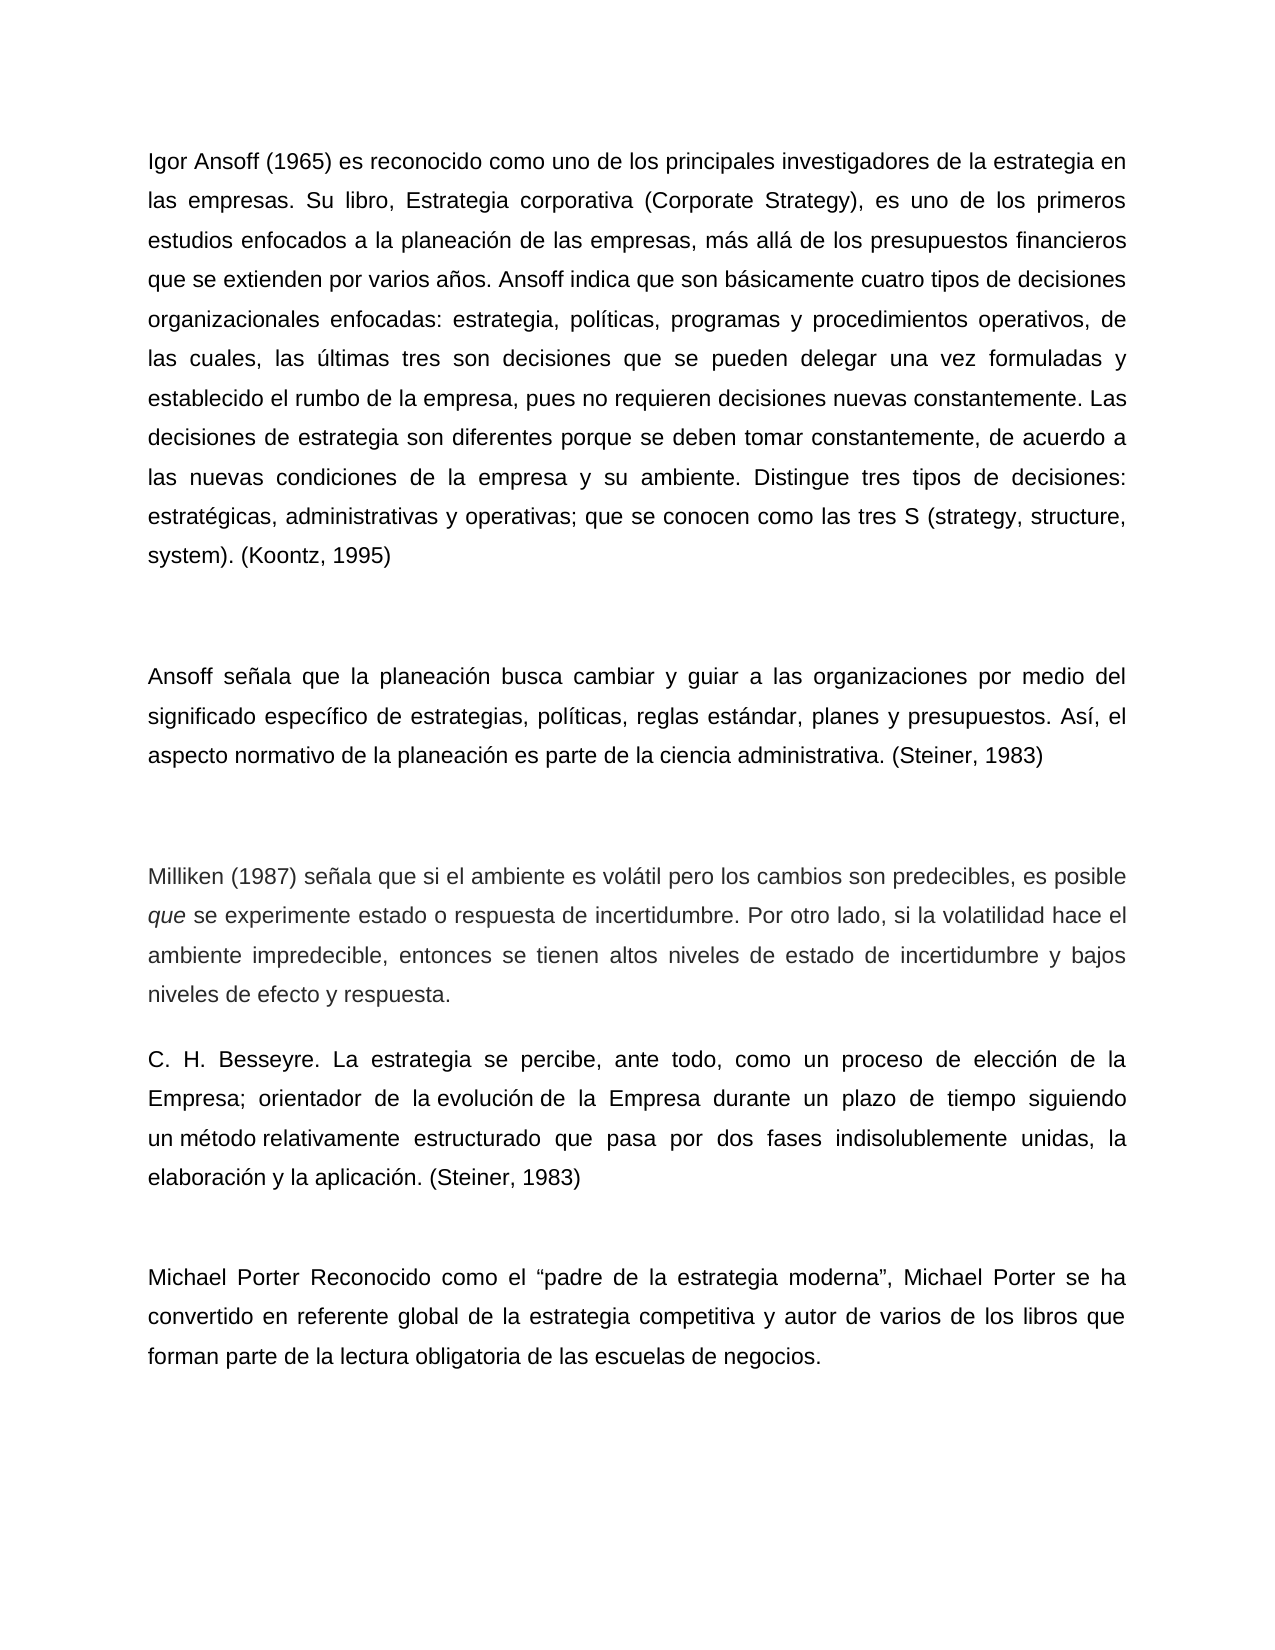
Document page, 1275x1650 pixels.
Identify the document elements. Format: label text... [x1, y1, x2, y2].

text Igor Ansoff (1965) es reconocido como uno de los principales investigadores de la estrategia en las empresas. Su libro, Estrategia corporativa (Corporate Strategy), es uno de los primeros estudios enfocados a la planeación de las empresas, más allá de los presupuestos financieros que se extienden por varios años. Ansoff indica que son básicamente cuatro tipos de decisiones organizacionales enfocadas: estrategia, políticas, programas y procedimientos operativos, de las cuales, las últimas tres son decisiones que se pueden delegar una vez formuladas y establecido el rumbo de la empresa, pues no requieren decisiones nuevas constantemente. Las decisiones de estrategia son diferentes porque se deben tomar constantemente, de acuerdo a las nuevas condiciones de la empresa y su ambiente. Distingue tres tipos de decisiones: estratégicas, administrativas y operativas; que se conocen como las tres S (strategy, structure, system). [148, 148, 1127, 569]
text Michael Porter Reconocido como el “padre de la estrategia moderna”, Michael Porter se ha convertido en referente global de la estrategia competitiva y autor de varios de los libros que forman parte de la lectura obligatoria de las escuelas de negocios. [148, 1264, 1127, 1369]
text Ansoff señala que la planeación busca cambiar y guiar a las organizaciones por medio del significado específico de estrategias, políticas, reglas estándar, planes y presupuestos. Así, el aspecto normativo de la planeación es parte de la ciencia administrativa. [148, 663, 1127, 768]
text C. H. Besseyre. La estrategia se percibe, ante todo, como un proceso de elección de la Empresa; orientador de la evolución de la Empresa durante un plazo de tiempo siguiendo un método relativamente estructurado que pasa por dos fases indisolublemente unidas, la elaboración y la aplicación. (Steiner, 1983) [148, 1072, 1127, 1190]
text Milliken (1987) señala que si el ambiente es volátil pero los cambios son predecibles, es posible que se experimente estado o respuesta de incertidumbre. Por otro lado, si la volatilidad hace el ambiente impredecible, entonces se tienen altos niveles de estado de incertidumbre y bajos niveles de efecto y respuesta. [148, 863, 1127, 1007]
